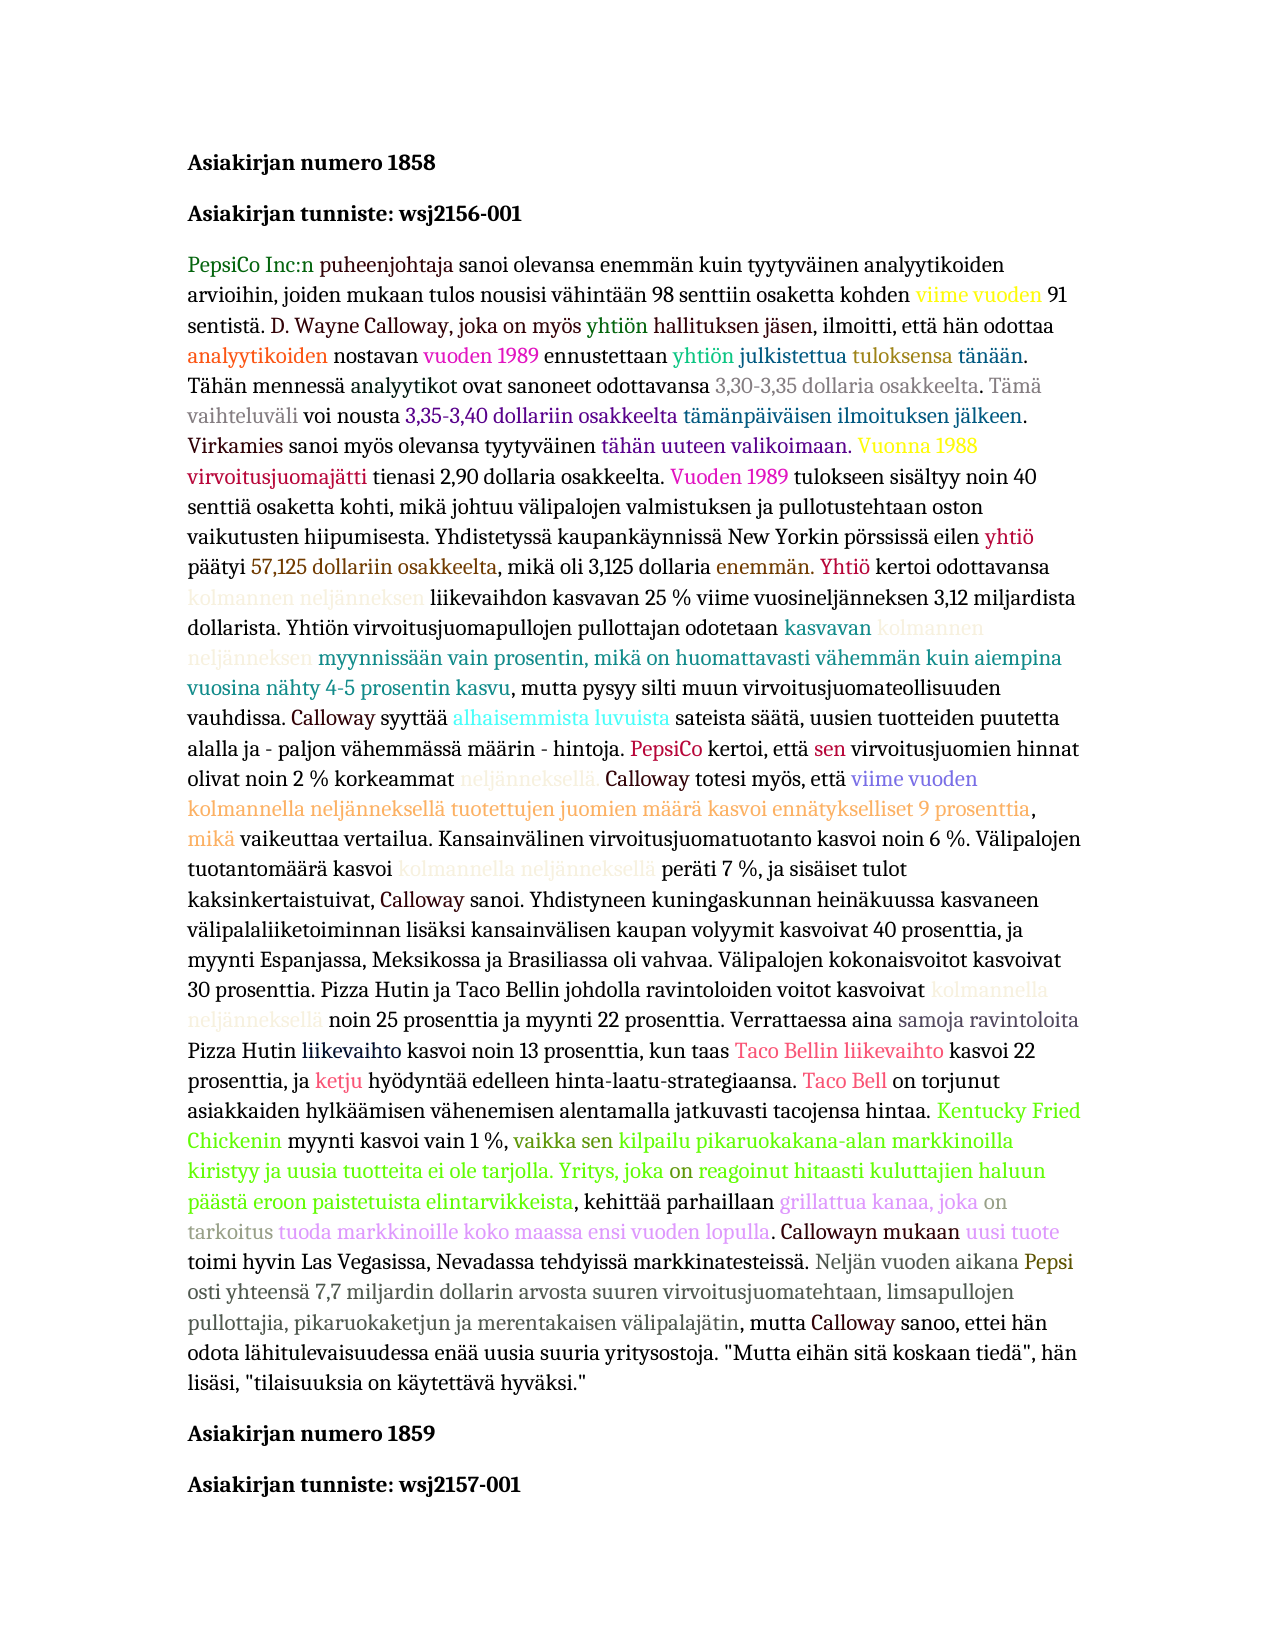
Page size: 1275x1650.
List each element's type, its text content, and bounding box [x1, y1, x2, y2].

text PepsiCo Inc:n puheenjohtaja sanoi olevansa enemmän kuin tyytyväinen analyytikoiden arvioihin, joiden mukaan tulos nousisi vähintään 98 senttiin osaketta kohden viime vuoden 91 sentistä. D. Wayne Calloway, joka on myös yhtiön hallituksen jäsen, ilmoitti, että hän odottaa analyytikoiden nostavan vuoden 1989 ennustettaan yhtiön julkistettua tuloksensa tänään. Tähän mennessä analyytikot ovat sanoneet odottavansa 3,30-3,35 dollaria osakkeelta. Tämä vaihteluväli voi nousta 3,35-3,40 dollariin osakkeelta tämänpäiväisen ilmoituksen jälkeen. Virkamies sanoi myös olevansa tyytyväinen tähän uuteen valikoimaan. Vuonna 1988 virvoitusjuomajätti tienasi 2,90 dollaria osakkeelta. Vuoden 1989 tulokseen sisältyy noin 40 senttiä osaketta kohti, mikä johtuu välipalojen valmistuksen ja pullotustehtaan oston vaikutusten hiipumisesta. Yhdistetyssä kaupankäynnissä New Yorkin pörssissä eilen yhtiö päätyi 57,125 dollariin osakkeelta, mikä oli 3,125 dollaria enemmän. Yhtiö kertoi odottavansa kolmannen neljänneksen liikevaihdon kasvavan 25 % viime vuosineljänneksen 3,12 miljardista dollarista. Yhtiön virvoitusjuomapullojen pullottajan odotetaan kasvavan kolmannen neljänneksen myynnissään vain prosentin, mikä on huomattavasti vähemmän kuin aiempina vuosina nähty 4-5 prosentin kasvu, mutta pysyy silti muun virvoitusjuomateollisuuden vauhdissa. Calloway syyttää alhaisemmista luvuista sateista säätä, uusien tuotteiden puutetta alalla ja - paljon vähemmässä määrin - hintoja. PepsiCo kertoi, että sen virvoitusjuomien hinnat olivat noin 2 % korkeammat neljänneksellä. Calloway totesi myös, että viime vuoden kolmannella neljänneksellä tuotettujen juomien määrä kasvoi ennätykselliset 9 prosenttia, mikä vaikeuttaa vertailua. Kansainvälinen virvoitusjuomatuotanto kasvoi noin 6 %. Välipalojen tuotantomäärä kasvoi kolmannella neljänneksellä peräti 7 %, ja sisäiset tulot kaksinkertaistuivat, Calloway sanoi. Yhdistyneen kuningaskunnan heinäkuussa kasvaneen välipalaliiketoiminnan lisäksi kansainvälisen kaupan volyymit kasvoivat 40 prosenttia, ja myynti Espanjassa, Meksikossa ja Brasiliassa oli vahvaa. Välipalojen kokonaisvoitot kasvoivat 30 prosenttia. Pizza Hutin ja Taco Bellin johdolla ravintoloiden voitot kasvoivat kolmannella neljänneksellä noin 25 prosenttia ja myynti 22 prosenttia. Verrattaessa aina samoja ravintoloita Pizza Hutin liikevaihto kasvoi noin 13 prosenttia, kun taas Taco Bellin liikevaihto kasvoi 22 prosenttia, ja ketju hyödyntää edelleen hinta-laatu-strategiaansa. Taco Bell on torjunut asiakkaiden hylkäämisen vähenemisen alentamalla jatkuvasti tacojensa hintaa. Kentucky Fried Chickenin myynti kasvoi vain 1 %, vaikka sen kilpailu pikaruokakana-alan markkinoilla kiristyy ja uusia tuotteita ei ole tarjolla. Yritys, joka on reagoinut hitaasti kuluttajien haluun päästä eroon paistetuista elintarvikkeista, kehittää parhaillaan grillattua kanaa, joka on tarkoitus tuoda markkinoille koko maassa ensi vuoden lopulla. Callowayn mukaan uusi tuote toimi hyvin Las Vegasissa, Nevadassa tehdyissä markkinatesteissä. Neljän vuoden aikana Pepsi osti yhteensä 7,7 miljardin dollarin arvosta suuren virvoitusjuomatehtaan, limsapullojen pullottajia, pikaruokaketjun ja merentakaisen välipalajätin, mutta Calloway sanoo, ettei hän odota lähitulevaisuudessa enää uusia suuria yritysostoja. "Mutta eihän sitä koskaan tiedä", hän lisäsi, "tilaisuuksia on käytettävä hyväksi." [187, 252, 1087, 1396]
text Asiakirjan tunniste: wsj2157-001 [187, 1472, 1087, 1498]
text Asiakirjan tunniste: wsj2156-001 [187, 201, 1087, 227]
text Asiakirjan numero 1859 [187, 1421, 1087, 1447]
text Asiakirjan numero 1858 [187, 150, 1087, 176]
